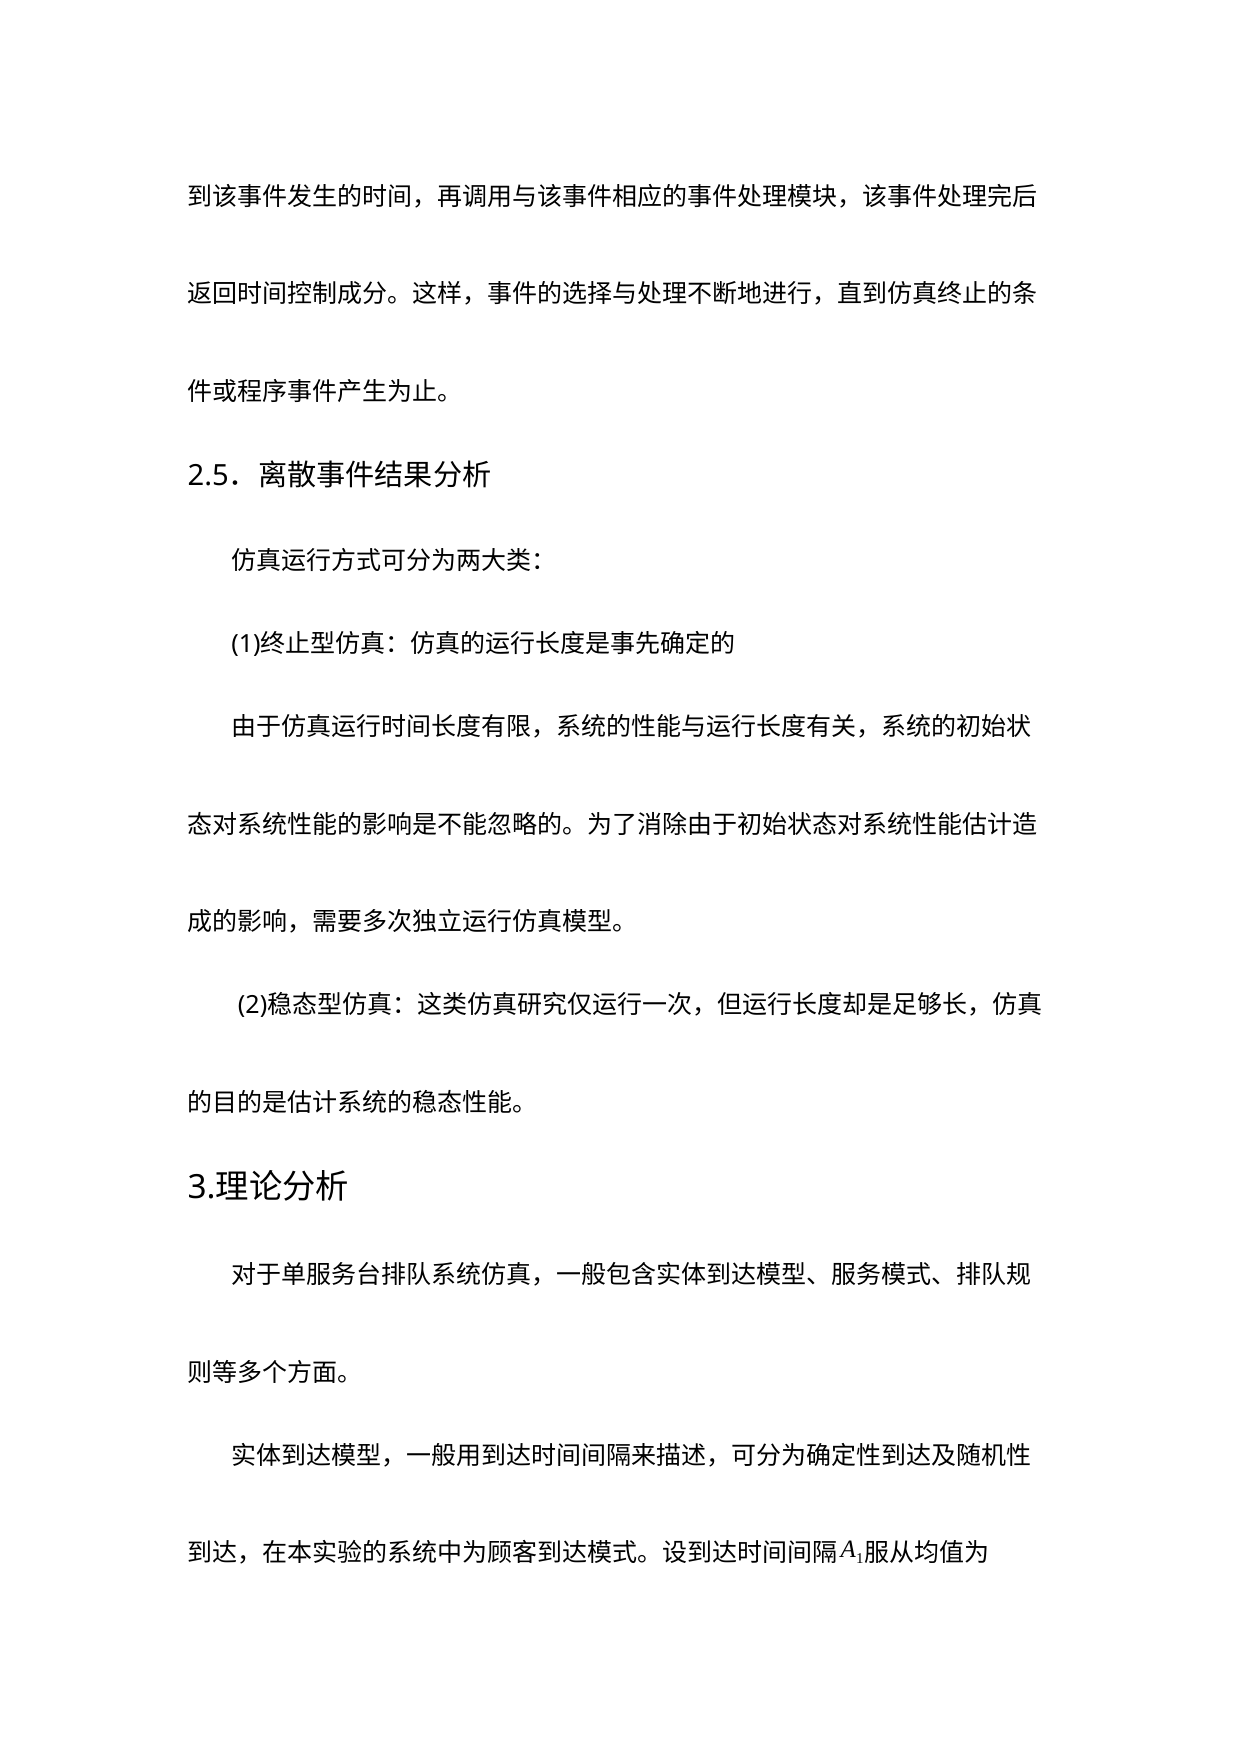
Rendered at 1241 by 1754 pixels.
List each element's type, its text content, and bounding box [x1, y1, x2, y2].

text 2.5．离散事件结果分析 [187, 440, 1053, 505]
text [187, 162, 1053, 422]
text (1)终止型仿真：仿真的运行长度是事先确定的 [187, 609, 1053, 674]
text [187, 1421, 1053, 1583]
text 由于仿真运行时间长度有限，系统的性能与运行长度有关，系统的初始状态对系统性能的影响是不能忽略的。为了消除由于初始状态对系统性能估计造成的影响，需要多次独立运行仿真模型。 [187, 692, 1053, 952]
text 对于单服务台排队系统仿真，一般包含实体到达模型、服务模式、排队规则等多个方面。 [187, 1240, 1053, 1403]
text 仿真运行方式可分为两大类： [187, 526, 1053, 591]
text (2)稳态型仿真：这类仿真研究仅运行一次，但运行长度却是足够长，仿真的目的是估计系统的稳态性能。 [187, 971, 1053, 1133]
text 3.理论分析 [187, 1151, 1053, 1216]
